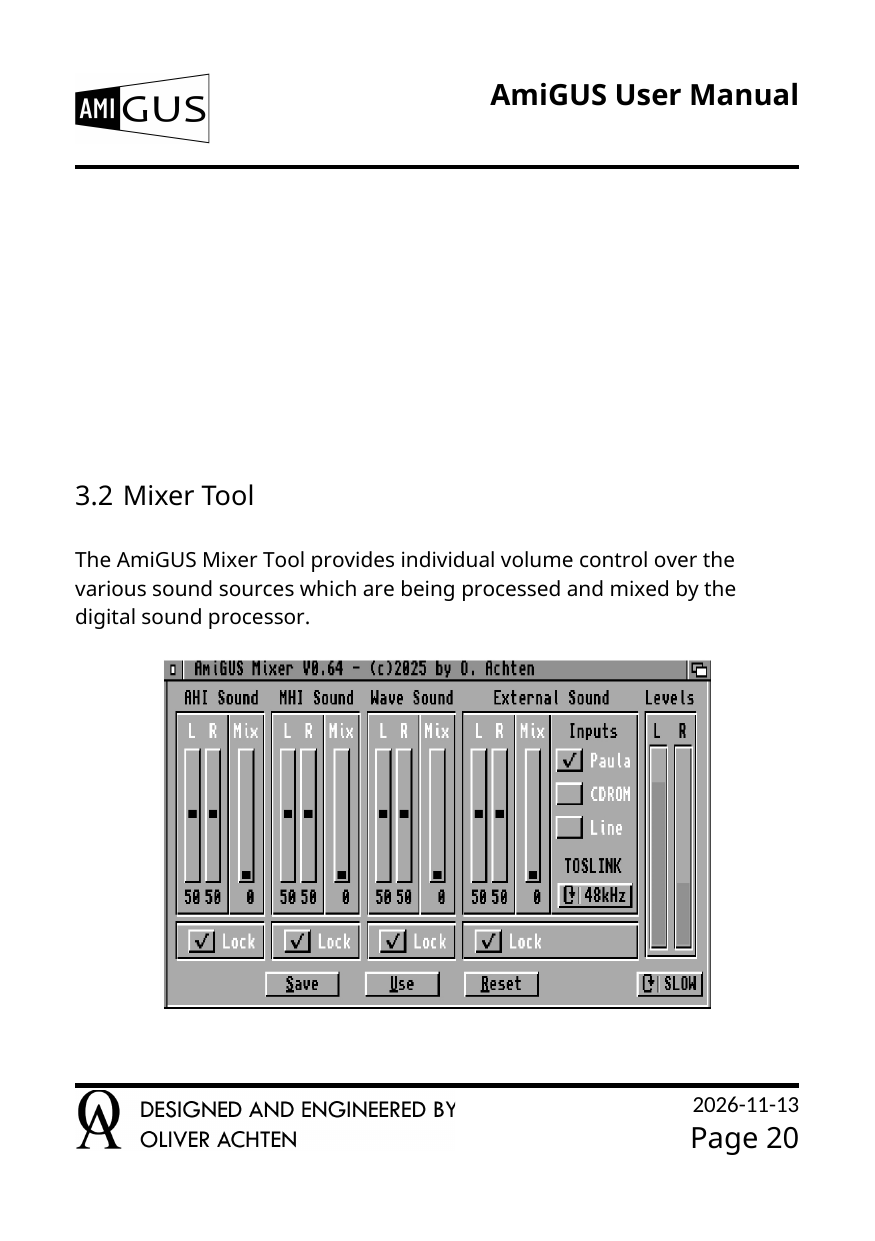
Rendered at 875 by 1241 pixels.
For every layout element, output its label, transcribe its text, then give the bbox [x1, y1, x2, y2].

picture [75, 1090, 456, 1151]
picture [75, 73, 210, 144]
picture [163, 658, 711, 1009]
text The AmiGUS Mixer Tool provides individual volume control over the various sound sources which are being processed and mixed by the digital sound processor. [75, 545, 799, 631]
subtitle Mixer Tool [75, 477, 799, 514]
